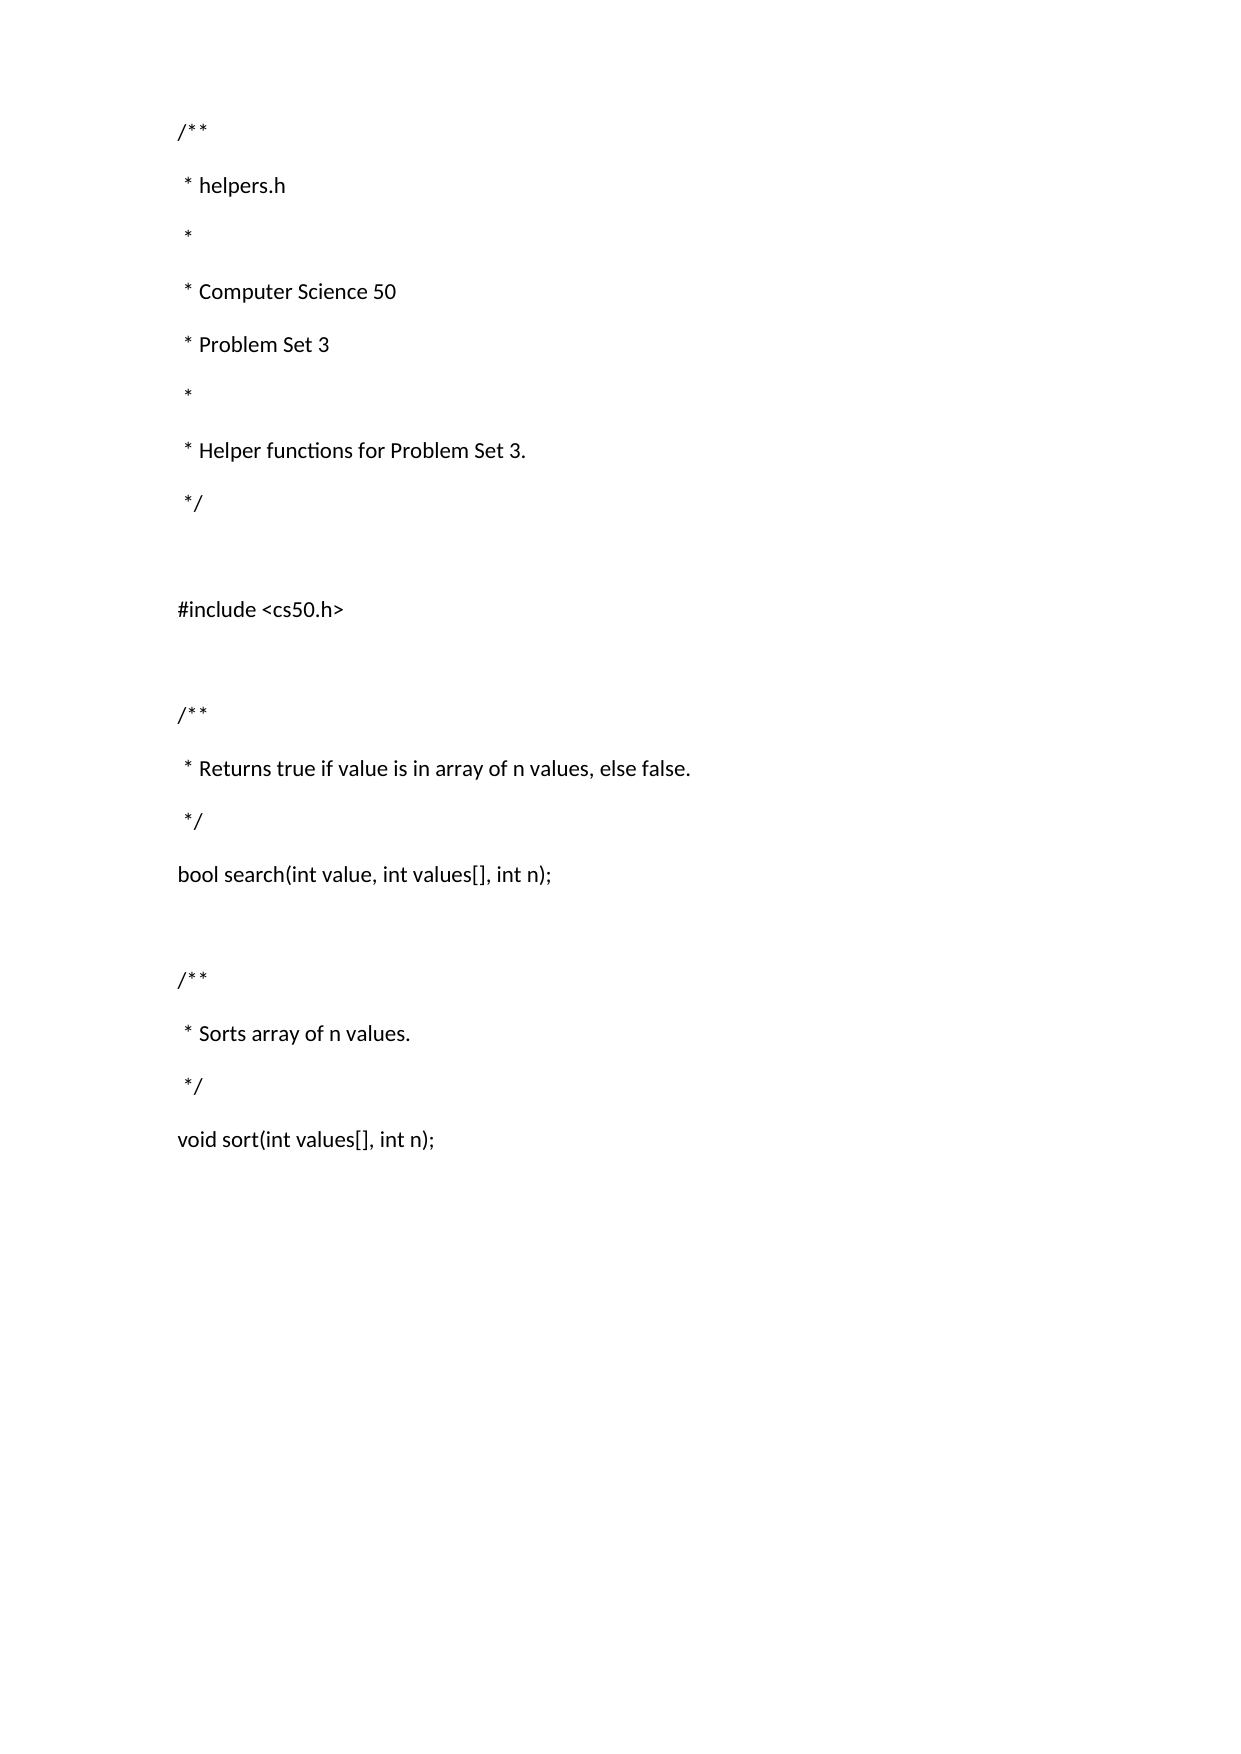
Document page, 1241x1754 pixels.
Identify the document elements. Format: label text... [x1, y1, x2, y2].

text * Returns true if value is in array of n values, else false. [177, 754, 1152, 782]
text * Sorts array of n values. [177, 1019, 1152, 1047]
text */ [177, 1072, 1152, 1101]
text * helpers.h [177, 171, 1152, 199]
text bool search(int value, int values[], int n); [177, 860, 1152, 888]
text /** [177, 118, 1152, 146]
text */ [177, 489, 1152, 517]
text void sort(int values[], int n); [177, 1126, 1152, 1153]
text /** [177, 966, 1152, 994]
text * Problem Set 3 [177, 330, 1152, 358]
text */ [177, 807, 1152, 835]
text /** [177, 701, 1152, 729]
text #include <cs50.h> [177, 595, 1152, 623]
text * [177, 383, 1152, 411]
text * Helper functions for Problem Set 3. [177, 436, 1152, 464]
text * Computer Science 50 [177, 277, 1152, 305]
text * [177, 224, 1152, 252]
